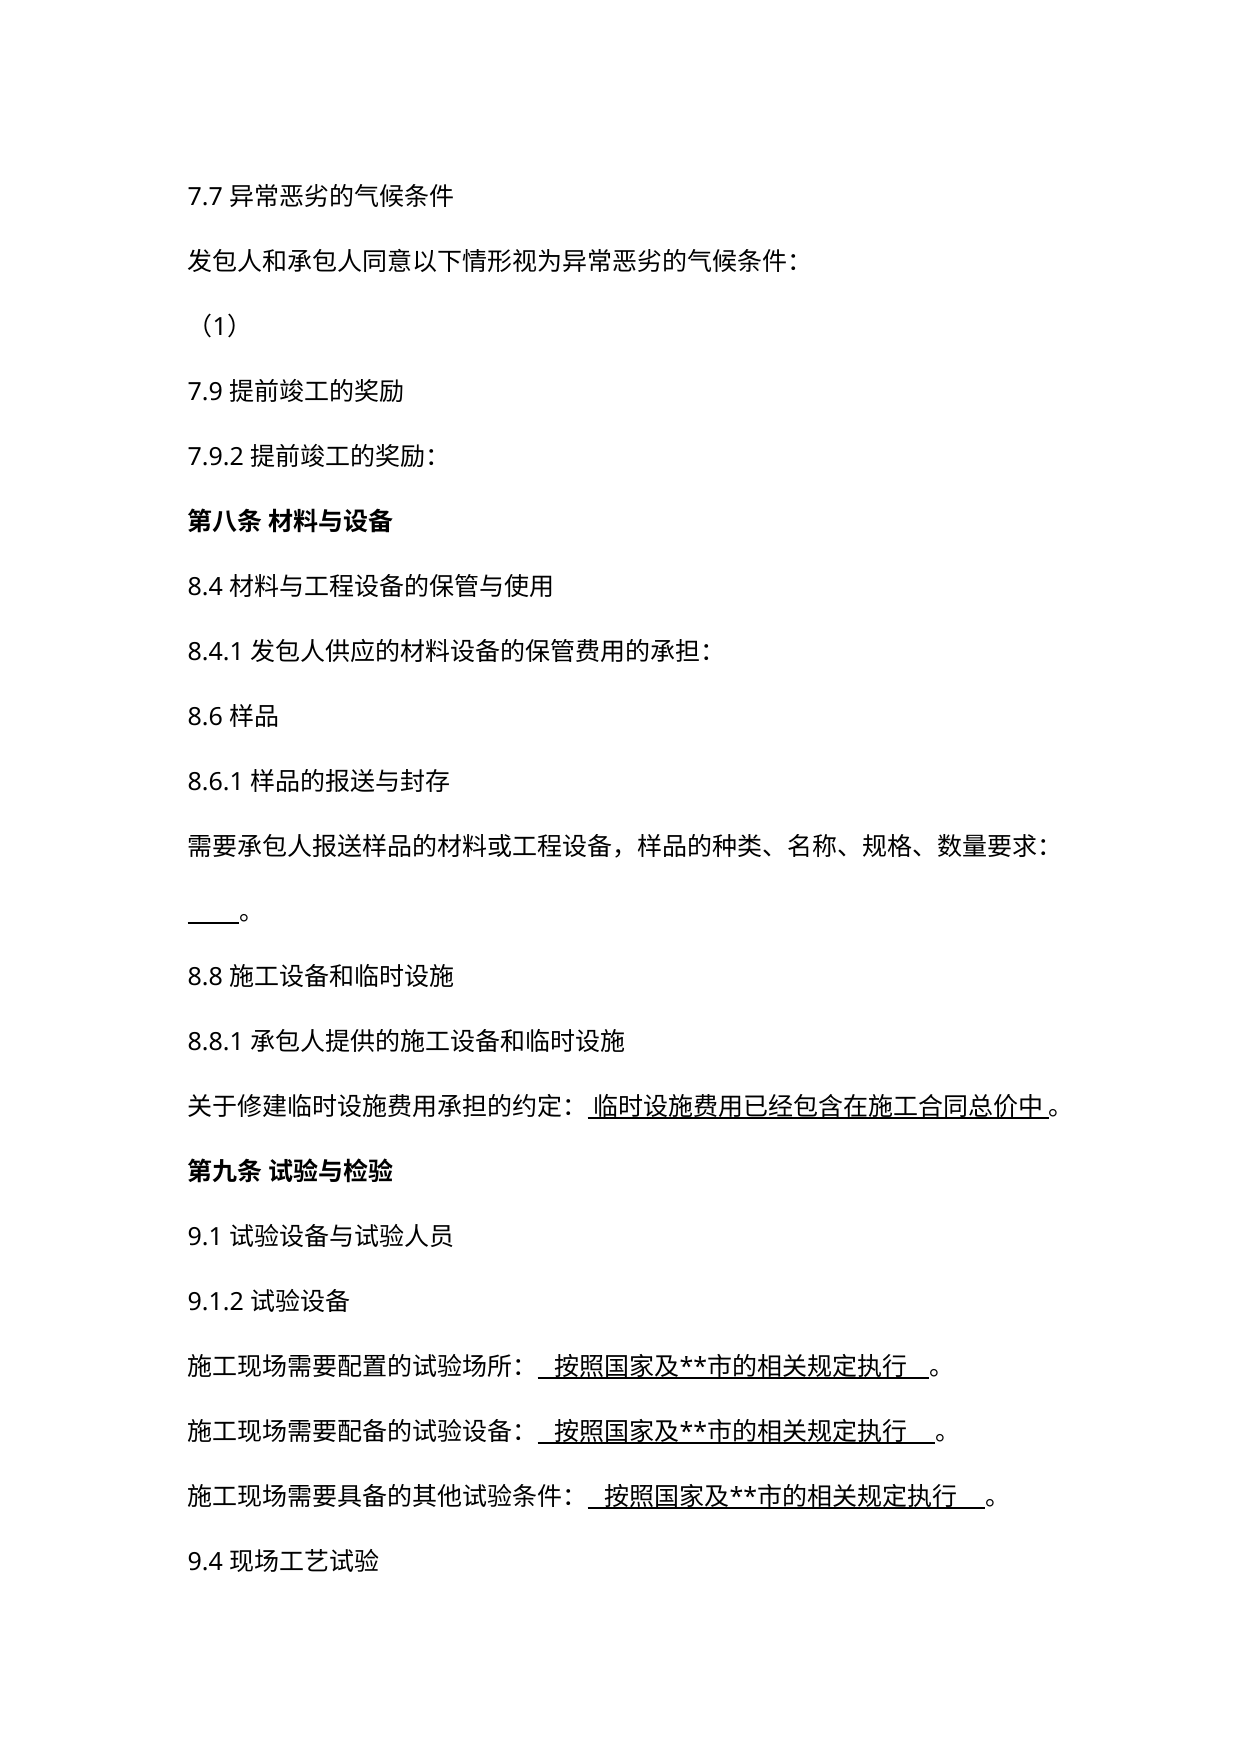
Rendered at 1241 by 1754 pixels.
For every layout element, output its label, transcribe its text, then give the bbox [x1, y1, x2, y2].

text 。 [187, 877, 1053, 942]
text 9.1 试验设备与试验人员 [187, 1202, 1053, 1267]
text 8.4.1 发包人供应的材料设备的保管费用的承担： [187, 617, 1053, 682]
text 7.7 异常恶劣的气候条件 [187, 162, 1053, 227]
text 7.9 提前竣工的奖励 [187, 357, 1053, 422]
text 发包人和承包人同意以下情形视为异常恶劣的气候条件： [187, 227, 1053, 292]
text 9.1.2 试验设备 [187, 1267, 1053, 1332]
text 需要承包人报送样品的材料或工程设备，样品的种类、名称、规格、数量要求： [187, 812, 1053, 877]
text 7.9.2 提前竣工的奖励： [187, 422, 1053, 487]
text 施工现场需要配置的试验场所： 按照国家及**市的相关规定执行 。 [187, 1332, 1053, 1397]
text 关于修建临时设施费用承担的约定： 临时设施费用已经包含在施工合同总价中 。 [187, 1072, 1053, 1137]
text 8.8.1 承包人提供的施工设备和临时设施 [187, 1007, 1053, 1072]
text 8.6.1 样品的报送与封存 [187, 747, 1053, 812]
text 施工现场需要具备的其他试验条件： 按照国家及**市的相关规定执行 。 [187, 1462, 1053, 1527]
text 8.4 材料与工程设备的保管与使用 [187, 552, 1053, 617]
text 8.6 样品 [187, 682, 1053, 747]
subtitle 第八条 材料与设备 [187, 487, 1053, 552]
subtitle 第九条 试验与检验 [187, 1137, 1053, 1202]
text （1） [187, 292, 1053, 357]
text 9.4 现场工艺试验 [187, 1527, 1053, 1592]
text 施工现场需要配备的试验设备： 按照国家及**市的相关规定执行 。 [187, 1397, 1053, 1462]
text 8.8 施工设备和临时设施 [187, 942, 1053, 1007]
